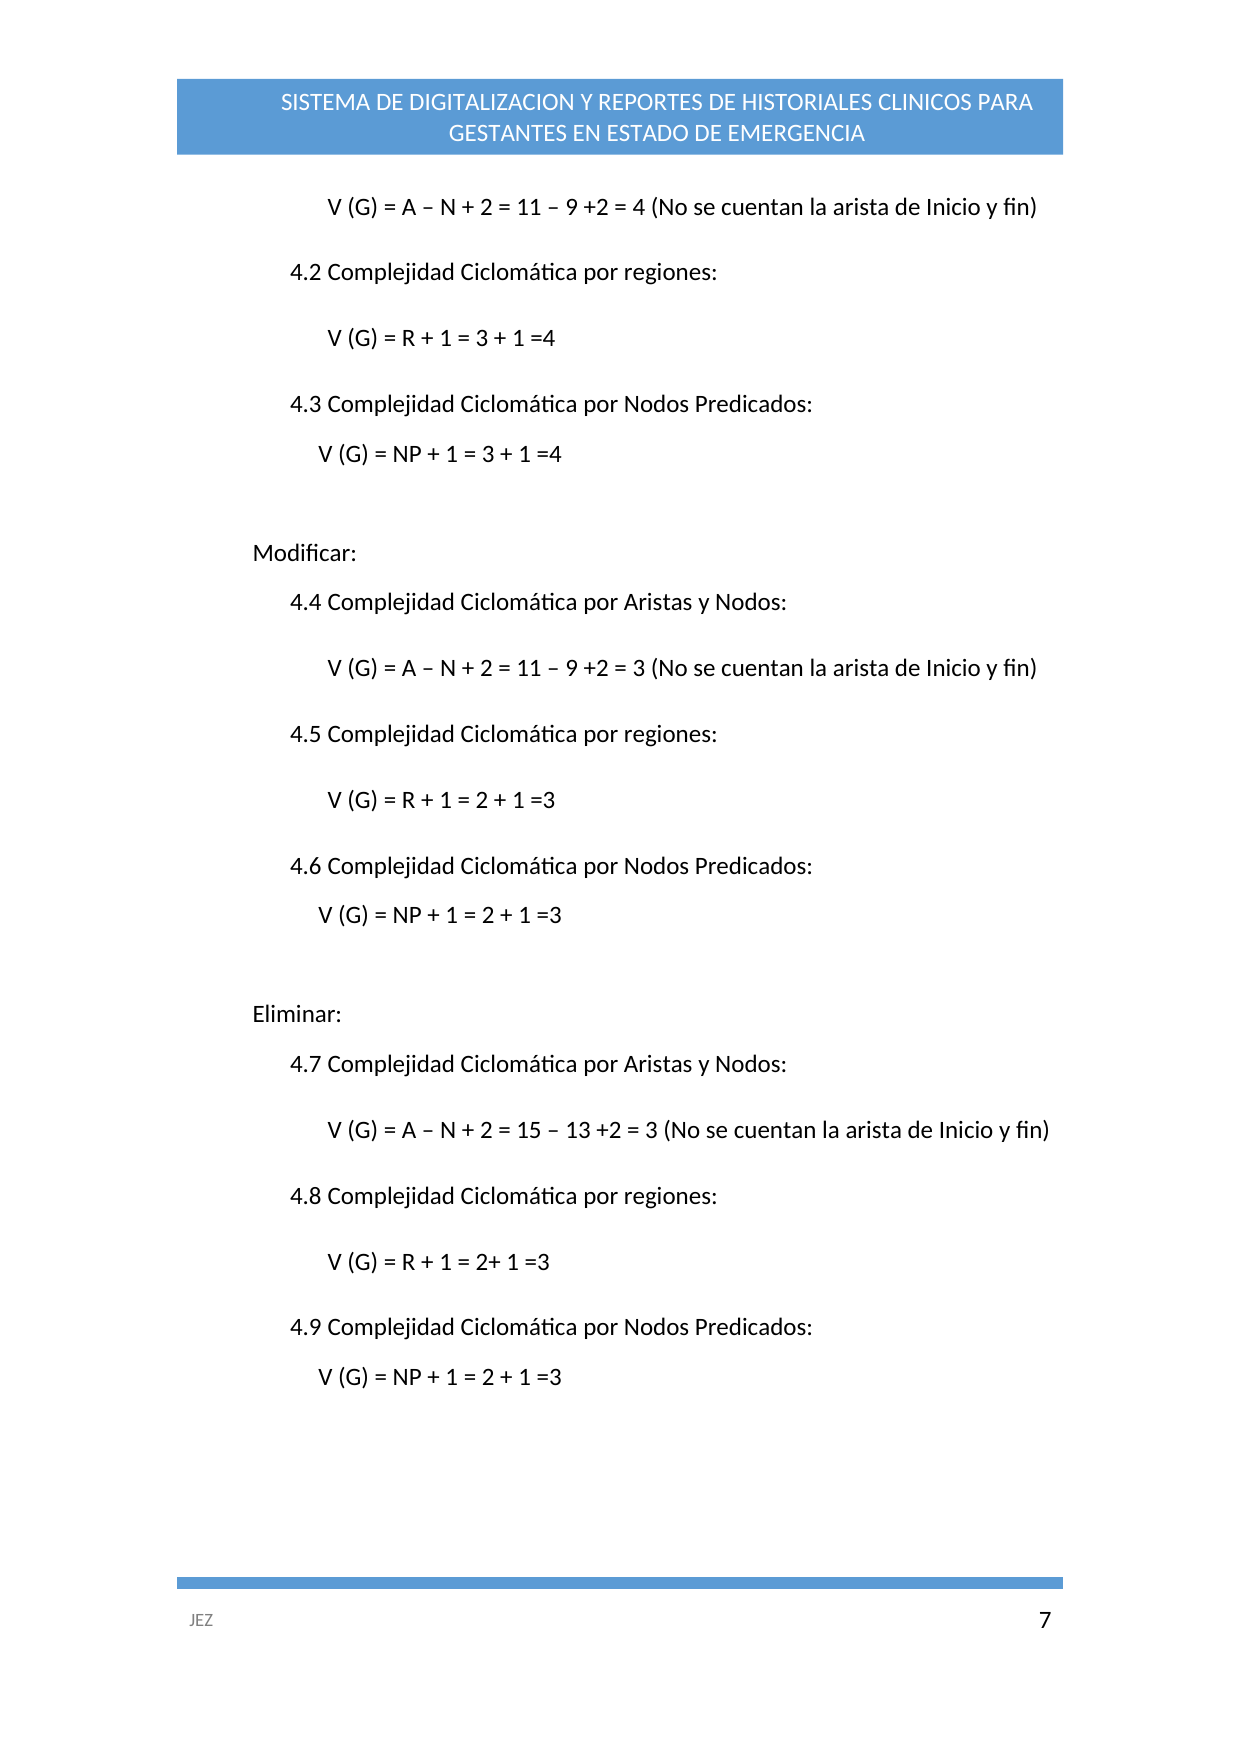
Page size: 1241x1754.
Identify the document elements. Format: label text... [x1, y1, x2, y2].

list Complejidad Ciclomática por Nodos Predicados: [290, 1312, 1063, 1342]
list V (G) = A – N + 2 = 11 – 9 +2 = 4 (No se cuentan la arista de Inicio y fin) [327, 191, 1063, 221]
list Complejidad Ciclomática por Nodos Predicados: [290, 388, 1063, 419]
list Complejidad Ciclomática por Nodos Predicados: [290, 850, 1063, 880]
list Complejidad Ciclomática por regiones: [290, 718, 1063, 749]
list V (G) = R + 1 = 2 + 1 =3 [327, 784, 1063, 814]
list V (G) = R + 1 = 2+ 1 =3 [327, 1246, 1063, 1276]
list Complejidad Ciclomática por regiones: [290, 257, 1063, 287]
list V (G) = A – N + 2 = 11 – 9 +2 = 3 (No se cuentan la arista de Inicio y fin) [327, 652, 1063, 683]
text V (G) = NP + 1 = 3 + 1 =4 [290, 438, 1063, 468]
list Complejidad Ciclomática por Aristas y Nodos: [290, 1048, 1063, 1079]
list V (G) = A – N + 2 = 15 – 13 +2 = 3 (No se cuentan la arista de Inicio y fin) [327, 1114, 1063, 1144]
text Modificar: [252, 537, 1063, 567]
list Complejidad Ciclomática por Aristas y Nodos: [290, 587, 1063, 617]
text V (G) = NP + 1 = 2 + 1 =3 [290, 1361, 1063, 1392]
text Eliminar: [252, 999, 1063, 1029]
text V (G) = NP + 1 = 2 + 1 =3 [290, 899, 1063, 930]
list V (G) = R + 1 = 3 + 1 =4 [327, 322, 1063, 353]
list Complejidad Ciclomática por regiones: [290, 1180, 1063, 1210]
